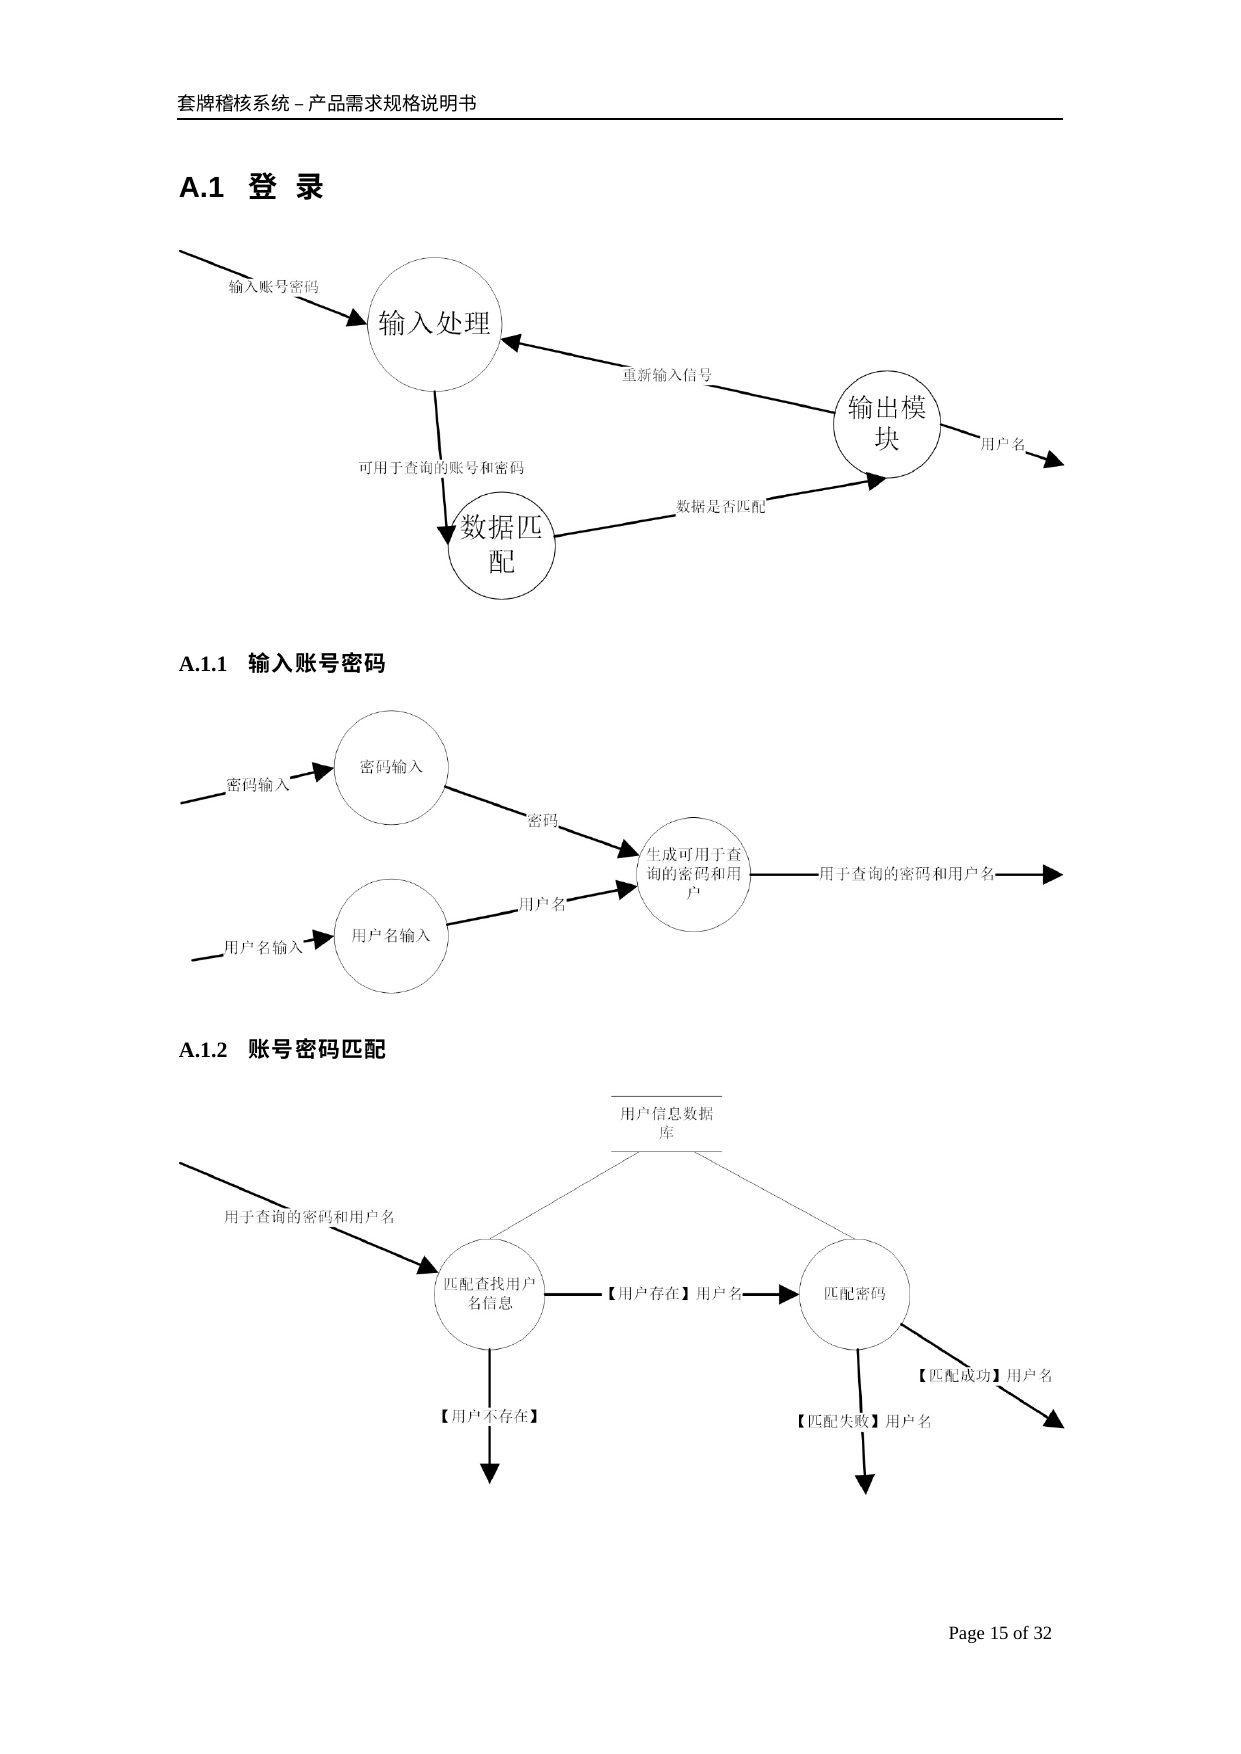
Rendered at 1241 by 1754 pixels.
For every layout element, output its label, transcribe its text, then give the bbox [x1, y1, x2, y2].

picture [178, 250, 1065, 600]
subtitle A.1.2 账号密码匹配 [179, 1030, 1061, 1067]
subtitle A.1 登录 [179, 148, 1061, 221]
picture [178, 709, 1065, 994]
subtitle A.1.1 输入账号密码 [179, 644, 1061, 680]
picture [178, 1095, 1065, 1495]
